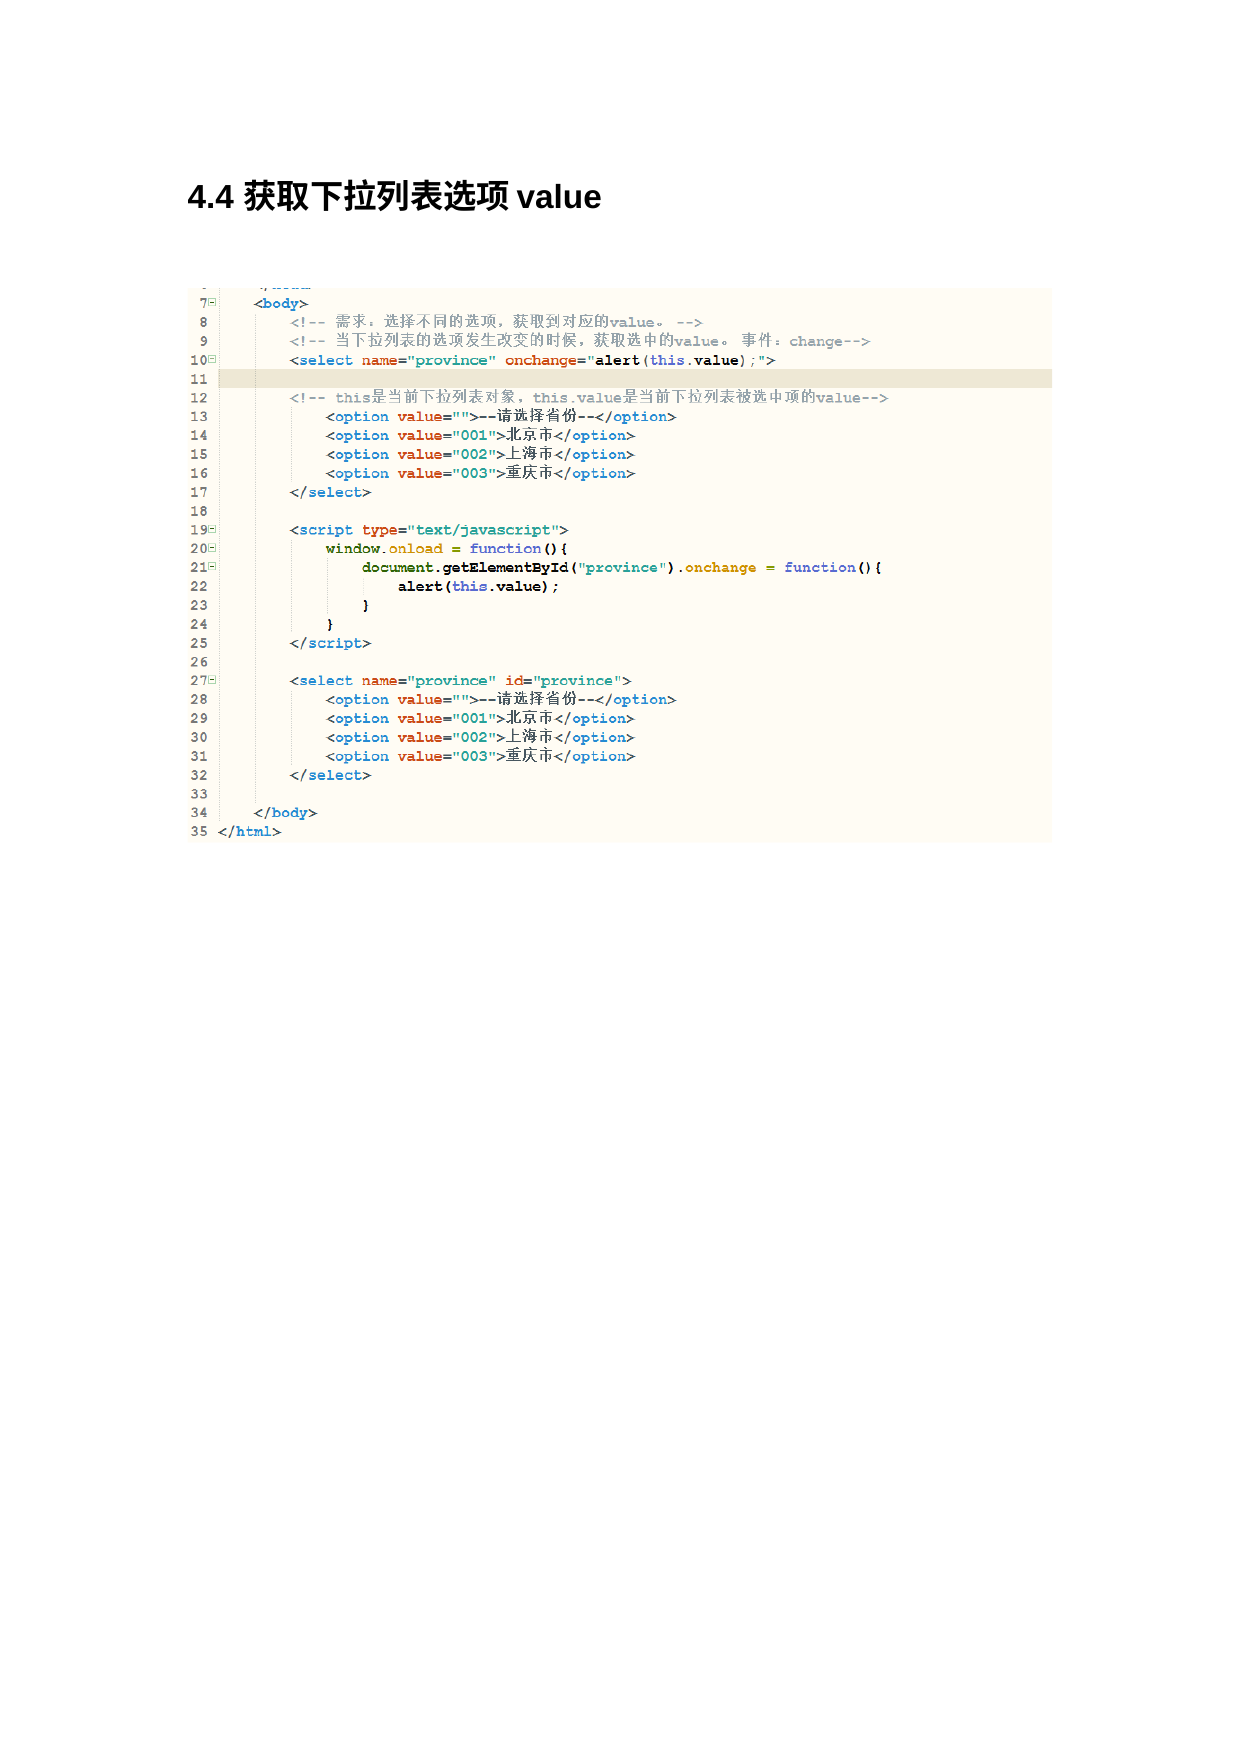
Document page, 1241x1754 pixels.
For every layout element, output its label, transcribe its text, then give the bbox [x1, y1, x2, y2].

subtitle 4.4 获取下拉列表选项value [187, 162, 1053, 227]
picture [187, 288, 1053, 843]
